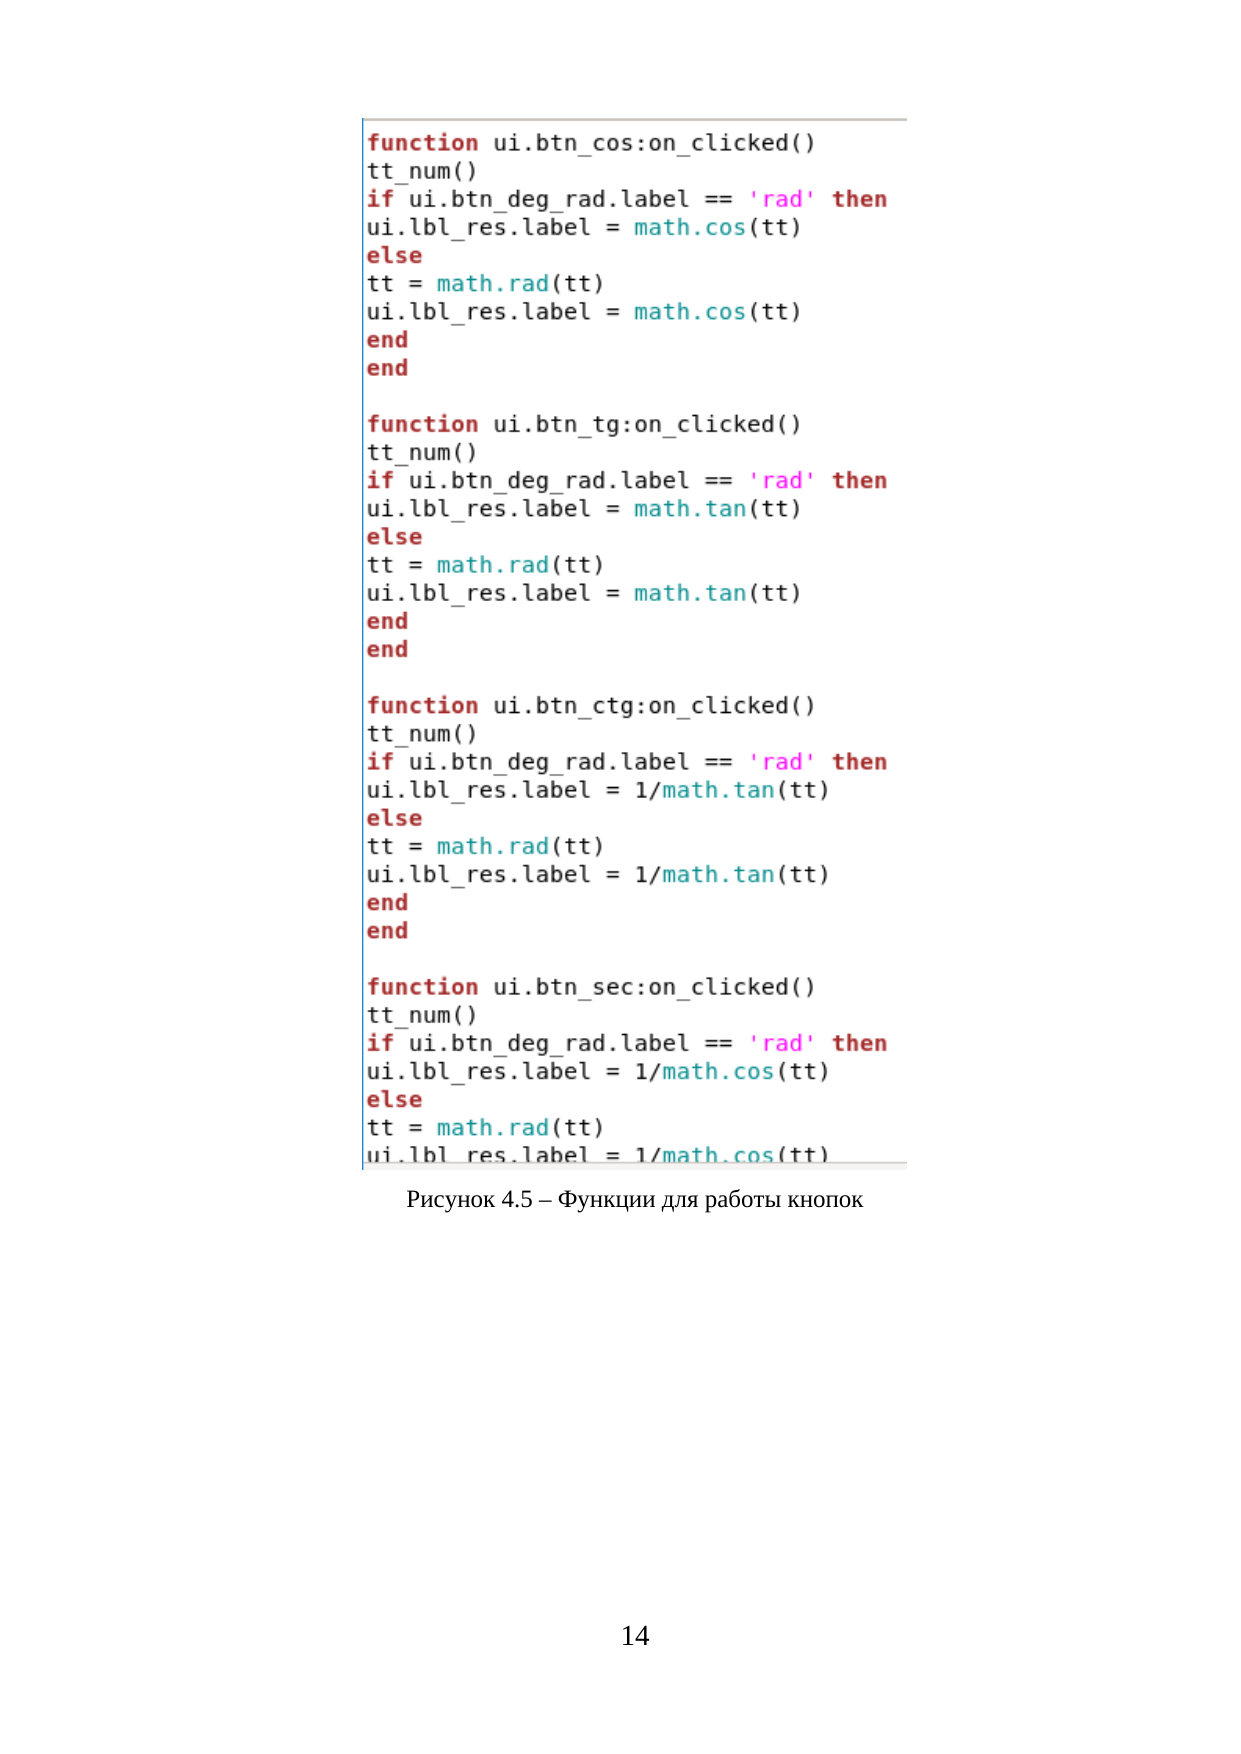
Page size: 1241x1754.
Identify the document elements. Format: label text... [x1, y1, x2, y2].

picture [362, 118, 907, 1170]
text Рисунок 4.5 – Функции для работы кнопок [148, 1184, 1122, 1213]
